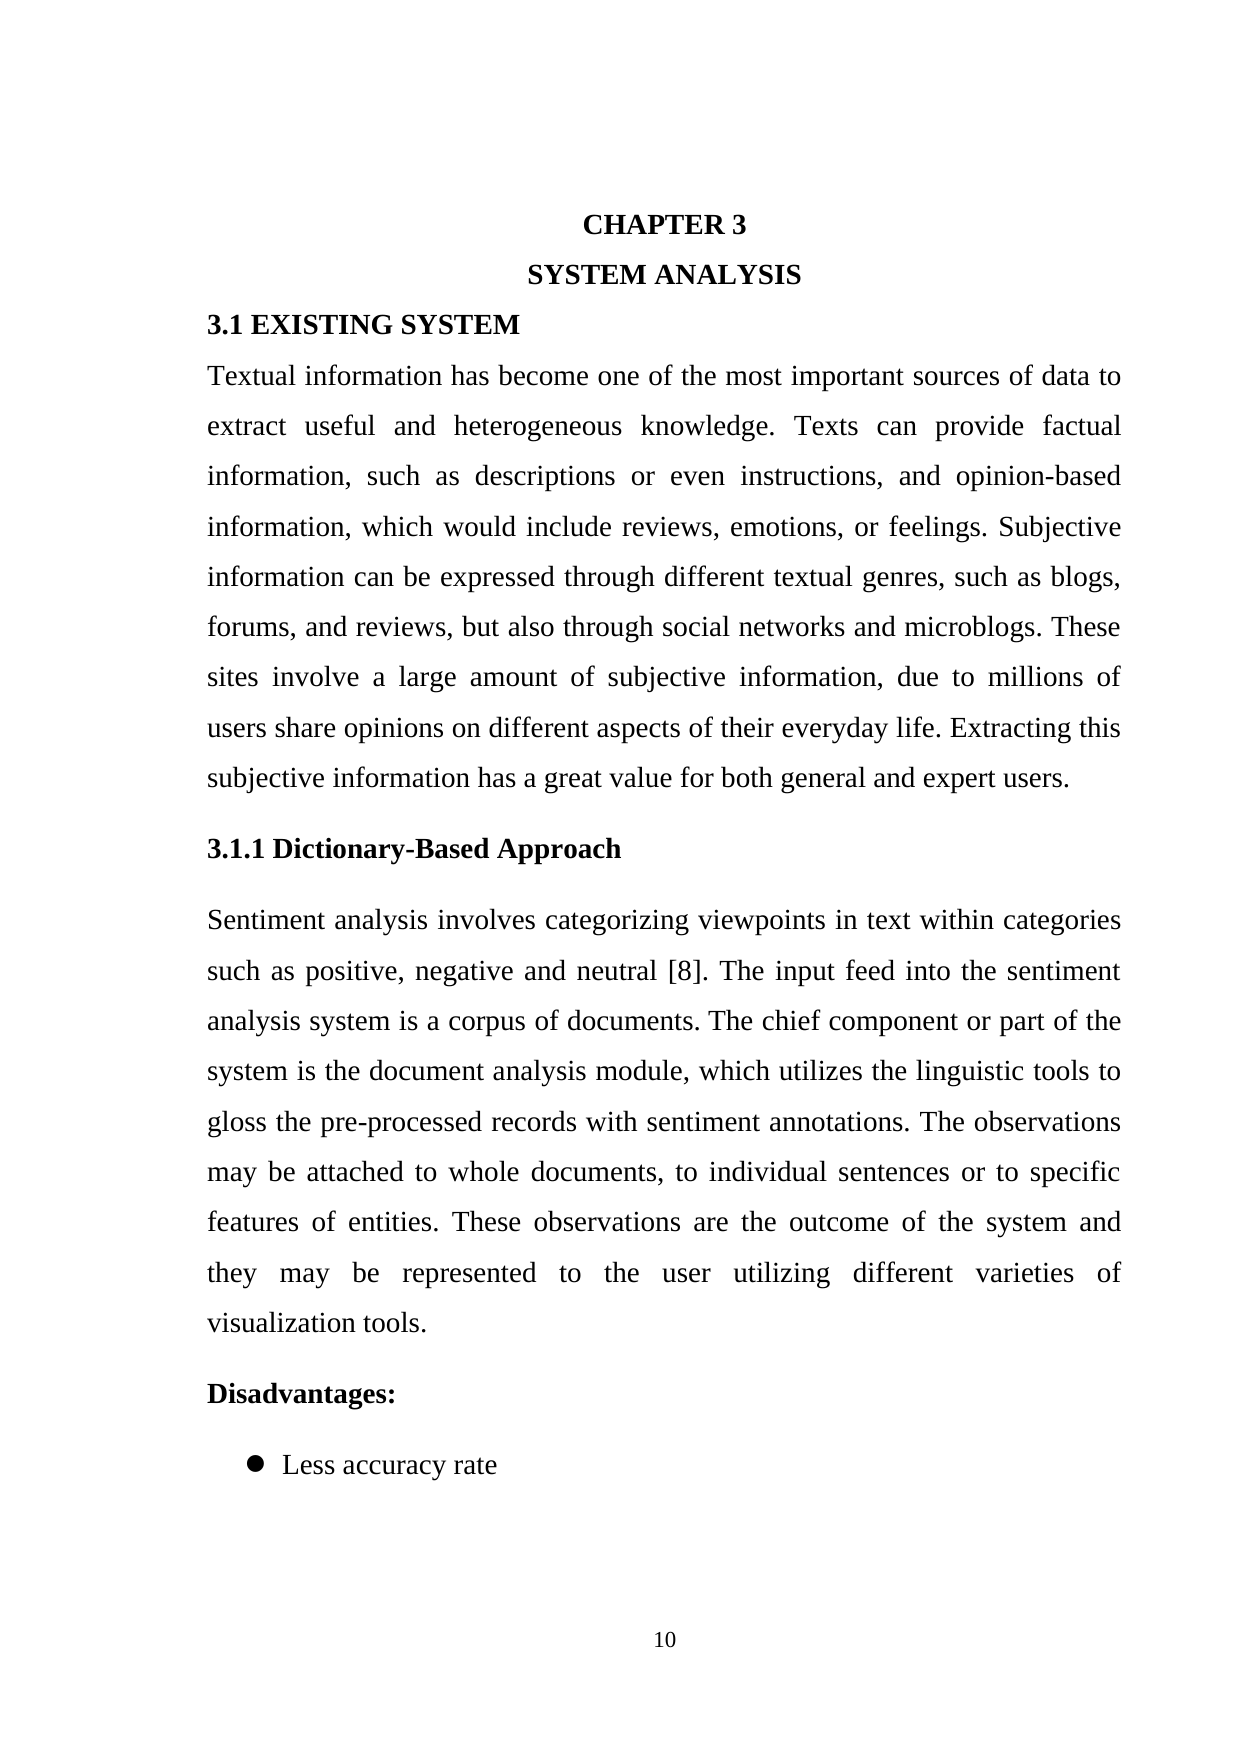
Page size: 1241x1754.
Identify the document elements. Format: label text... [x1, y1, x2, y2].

list Less accuracy rate [244, 1447, 1122, 1481]
text Disadvantages: [207, 1376, 1122, 1410]
text SYSTEM ANALYSIS [207, 257, 1122, 291]
text 3.1.1 Dictionary-Based Approach [207, 831, 1122, 865]
text Sentiment analysis involves categorizing viewpoints in text within categories such as positive, negative and neutral [8]. The input feed into the sentiment analysis system is a corpus of documents. The chief component or part of the system is the document analysis module, which utilizes the linguistic tools to gloss the pre-processed records with sentiment annotations. The observations may be attached to whole documents, to individual sentences or to specific features of entities. These observations are the outcome of the system and they may be represented to the user utilizing different varieties of visualization tools. [207, 902, 1122, 1338]
text 3.1 EXISTING SYSTEM [207, 307, 1122, 341]
text CHAPTER 3 [207, 207, 1122, 240]
text Textual information has become one of the most important sources of data to extract useful and heterogeneous knowledge. Texts can provide factual information, such as descriptions or even instructions, and opinion-based information, which would include reviews, emotions, or feelings. Subjective information can be expressed through different textual genres, such as blogs, forums, and reviews, but also through social networks and microblogs. These sites involve a large amount of subjective information, due to millions of users share opinions on different aspects of their everyday life. Extracting this subjective information has a great value for both general and expert users. [207, 358, 1122, 794]
